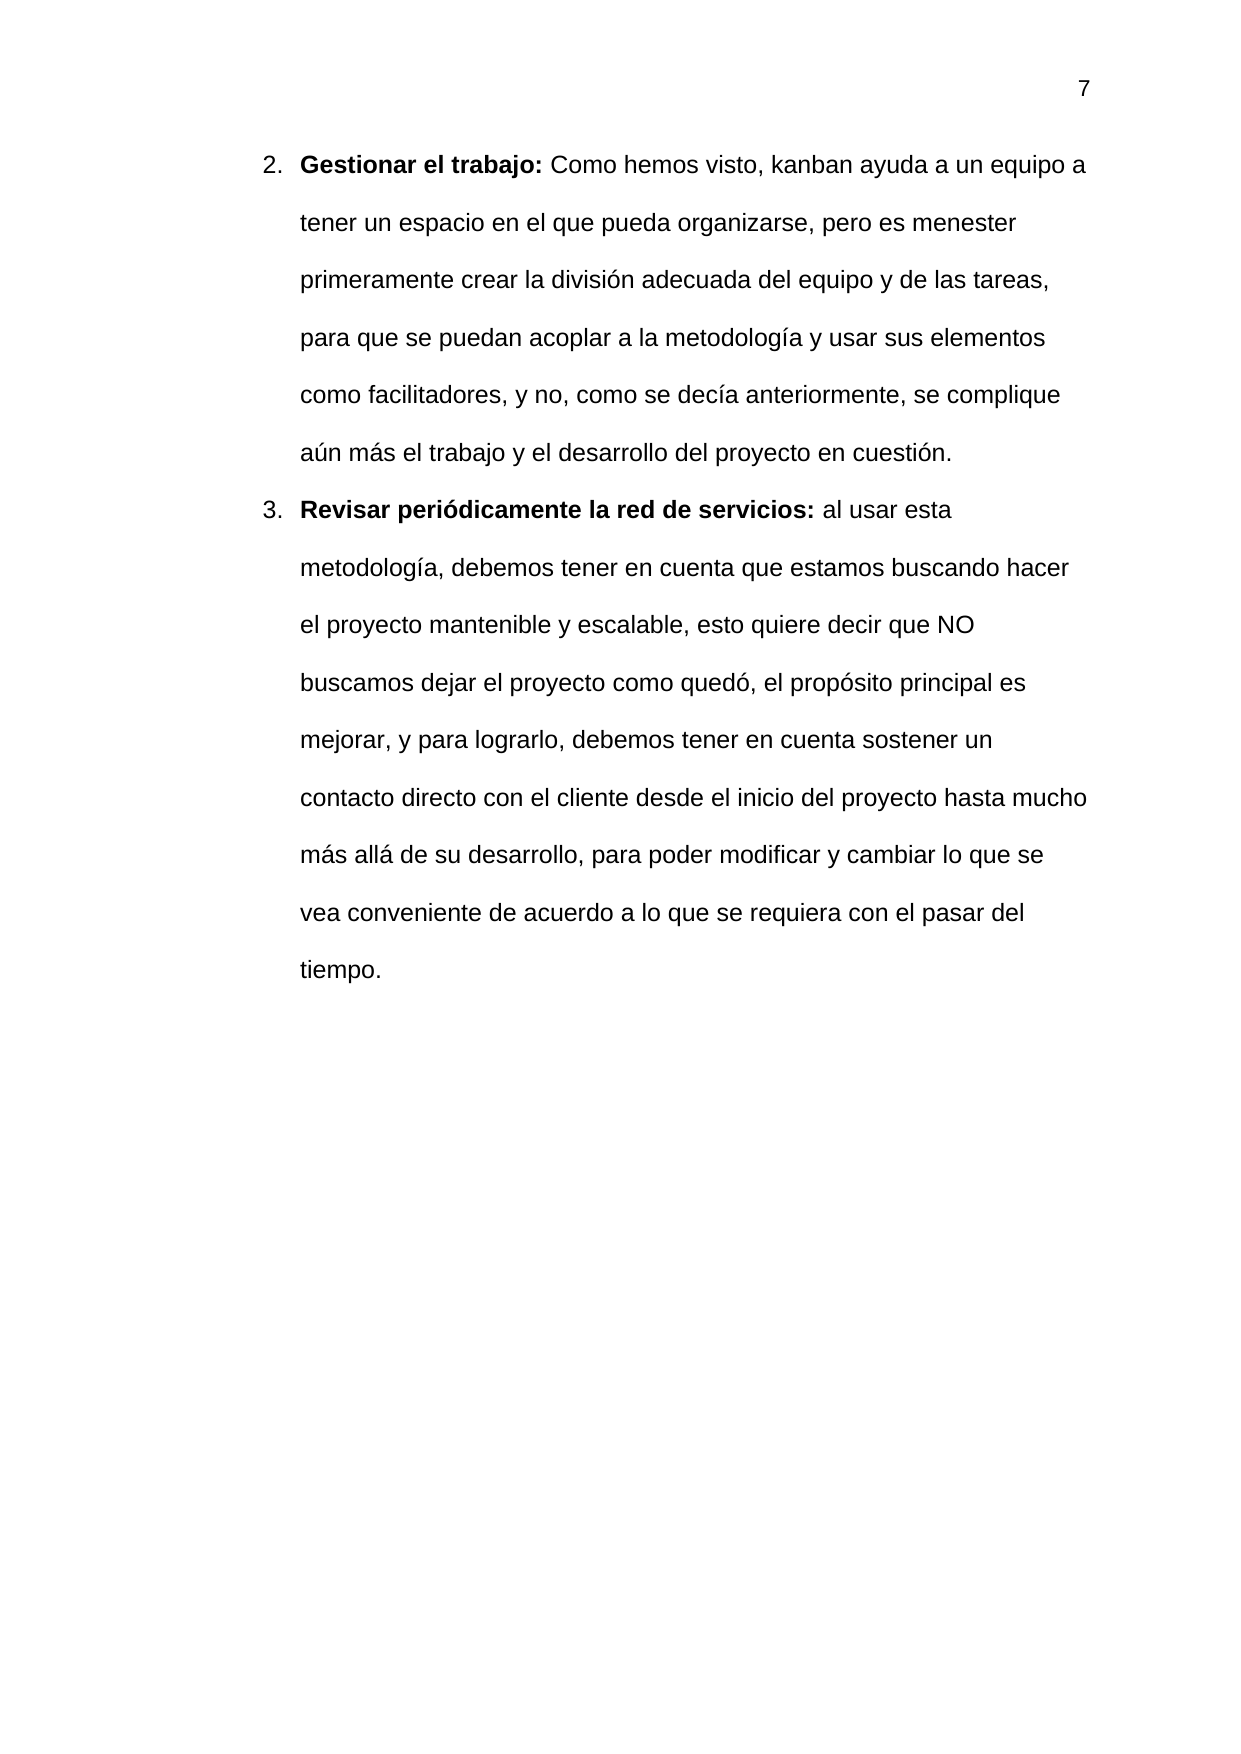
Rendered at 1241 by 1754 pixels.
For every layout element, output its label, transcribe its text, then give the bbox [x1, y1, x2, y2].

list Revisar periódicamente la red de servicios: al usar esta metodología, debemos tener en cuenta que estamos buscando hacer el proyecto mantenible y escalable, esto quiere decir que NO buscamos dejar el proyecto como quedó, el propósito principal es mejorar, y para lograrlo, debemos tener en cuenta sostener un contacto directo con el cliente desde el inicio del proyecto hasta mucho más allá de su desarrollo, para poder modificar y cambiar lo que se vea conveniente de acuerdo a lo que se requiera con el pasar del tiempo. [262, 495, 1090, 984]
list Gestionar el trabajo: Como hemos visto, kanban ayuda a un equipo a tener un espacio en el que pueda organizarse, pero es menester primeramente crear la división adecuada del equipo y de las tareas, para que se puedan acoplar a la metodología y usar sus elementos como facilitadores, y no, como se decía anteriormente, se complique aún más el trabajo y el desarrollo del proyecto en cuestión. [262, 150, 1090, 466]
